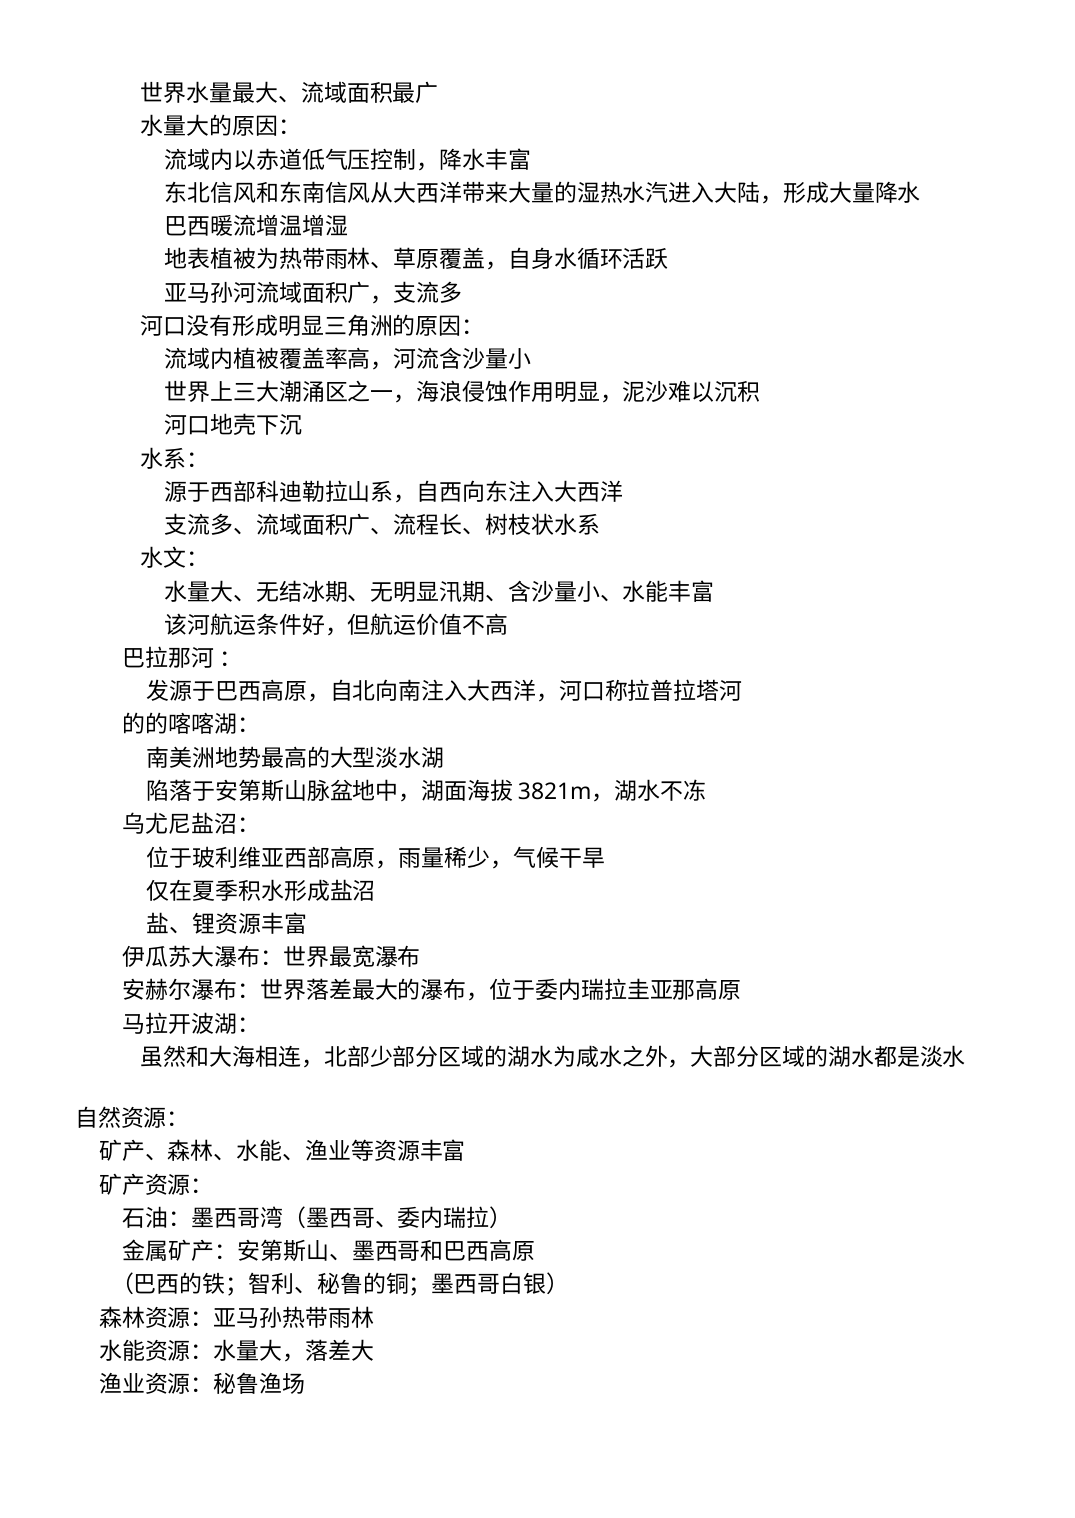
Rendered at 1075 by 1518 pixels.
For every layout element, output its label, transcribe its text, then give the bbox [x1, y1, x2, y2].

text 流域内植被覆盖率高，河流含沙量小 [75, 341, 1000, 374]
text 的的喀喀湖： [75, 706, 1000, 739]
text 矿产、森林、水能、渔业等资源丰富 [75, 1133, 1000, 1166]
text 陷落于安第斯山脉盆地中，湖面海拔3821m，湖水不冻 [75, 773, 1000, 806]
text 虽然和大海相连，北部少部分区域的湖水为咸水之外，大部分区域的湖水都是淡水 [75, 1039, 1000, 1072]
text 位于玻利维亚西部高原，雨量稀少，气候干旱 [75, 839, 1000, 873]
text 源于西部科迪勒拉山系，自西向东注入大西洋 [75, 474, 1000, 507]
text 乌尤尼盐沼： [75, 806, 1000, 839]
text （巴西的铁；智利、秘鲁的铜；墨西哥白银） [75, 1266, 1000, 1299]
text 支流多、流域面积广、流程长、树枝状水系 [75, 507, 1000, 540]
text 世界水量最大、流域面积最广 [75, 75, 1000, 108]
text 河口地壳下沉 [75, 407, 1000, 441]
text 东北信风和东南信风从大西洋带来大量的湿热水汽进入大陆，形成大量降水 [75, 175, 1000, 208]
text 自然资源： [75, 1100, 1000, 1133]
text 金属矿产：安第斯山、墨西哥和巴西高原 [75, 1233, 1000, 1266]
text 巴拉那河 ： [75, 640, 1000, 673]
text 流域内以赤道低气压控制，降水丰富 [75, 141, 1000, 175]
text 水文： [75, 540, 1000, 573]
text 该河航运条件好，但航运价值不高 [75, 607, 1000, 640]
text 巴西暖流增温增湿 [75, 208, 1000, 241]
text 南美洲地势最高的大型淡水湖 [75, 739, 1000, 773]
text 世界上三大潮涌区之一，海浪侵蚀作用明显，泥沙难以沉积 [75, 374, 1000, 407]
text 石油：墨西哥湾（墨西哥、委内瑞拉） [75, 1200, 1000, 1233]
text 渔业资源：秘鲁渔场 [75, 1366, 1000, 1399]
text 亚马孙河流域面积广，支流多 [75, 274, 1000, 308]
text 河口没有形成明显三角洲的原因： [75, 308, 1000, 341]
text 森林资源：亚马孙热带雨林 [75, 1299, 1000, 1333]
text 水量大的原因： [75, 108, 1000, 141]
text 水能资源：水量大，落差大 [75, 1333, 1000, 1366]
text 伊瓜苏大瀑布：世界最宽瀑布 [75, 939, 1000, 972]
text 发源于巴西高原，自北向南注入大西洋，河口称拉普拉塔河 [75, 673, 1000, 706]
text 矿产资源： [75, 1166, 1000, 1200]
text 水系： [75, 441, 1000, 474]
text 水量大、无结冰期、无明显汛期、含沙量小、水能丰富 [75, 573, 1000, 607]
text 地表植被为热带雨林、草原覆盖，自身水循环活跃 [75, 241, 1000, 274]
text 马拉开波湖： [75, 1006, 1000, 1039]
text 盐、锂资源丰富 [75, 906, 1000, 939]
text 仅在夏季积水形成盐沼 [75, 873, 1000, 906]
text 安赫尔瀑布：世界落差最大的瀑布，位于委内瑞拉圭亚那高原 [75, 972, 1000, 1006]
